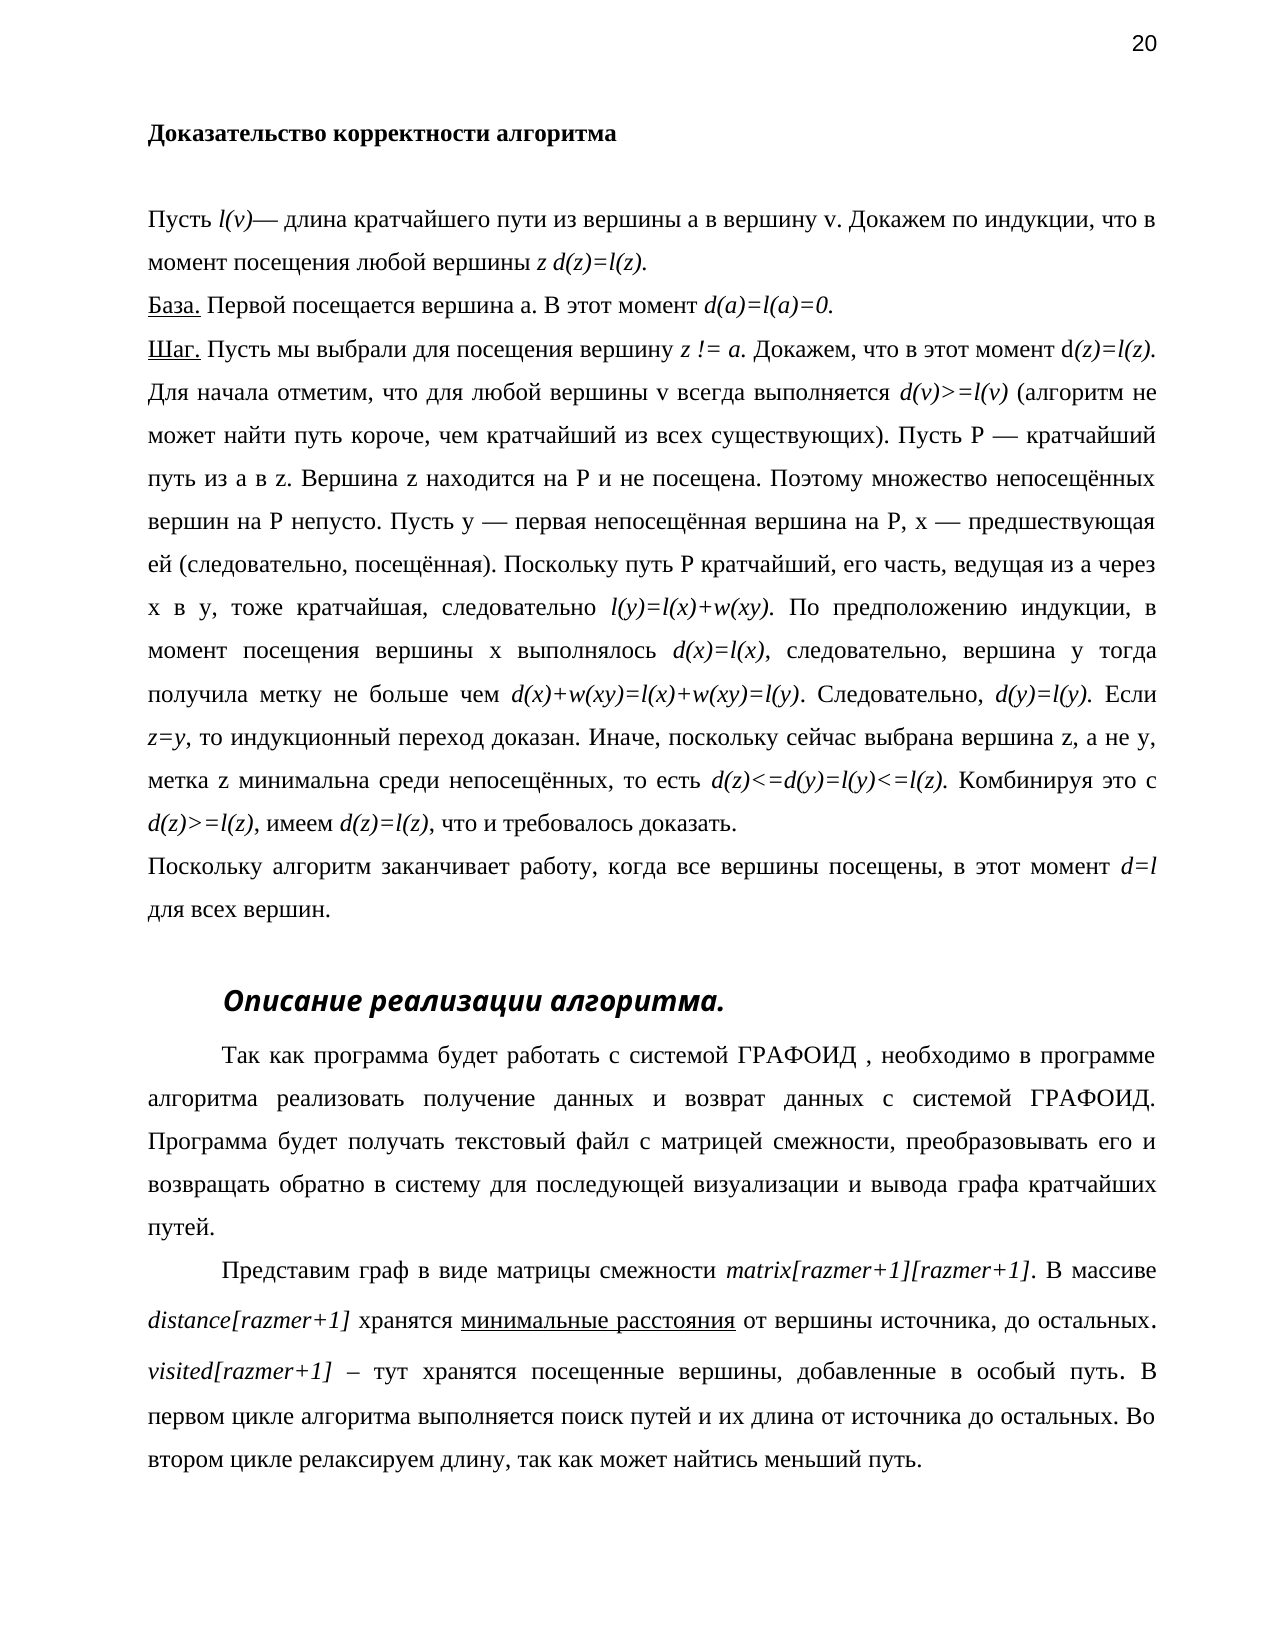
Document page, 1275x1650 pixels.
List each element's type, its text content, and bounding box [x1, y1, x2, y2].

text Поскольку алгоритм заканчивает работу, когда все вершины посещены, в этот момент d=l для всех вершин. [148, 851, 1157, 923]
text Шаг. Пусть мы выбрали для посещения вершину z != a. Докажем, что в этот момент d(z)=l(z). Для начала отметим, что для любой вершины v всегда выполняется d(v)>=l(v) (алгоритм не может найти путь короче, чем кратчайший из всех существующих). Пусть P — кратчайший путь из a в z. Вершина z находится на P и не посещена. Поэтому множество непосещённых вершин на P непусто. Пусть y — первая непосещённая вершина на P, x — предшествующая ей (следовательно, посещённая). Поскольку путь P кратчайший, его часть, ведущая из a через x в y, тоже кратчайшая, следовательно l(y)=l(x)+w(xy). По предположению индукции, в момент посещения вершины x выполнялось d(x)=l(x), следовательно, вершина y тогда получила метку не больше чем d(x)+w(xy)=l(x)+w(xy)=l(y). Следовательно, d(y)=l(y). Если z=y, то индукционный переход доказан. Иначе, поскольку сейчас выбрана вершина z, а не y, метка z минимальна среди непосещённых, то есть d(z)<=d(y)=l(y)<=l(z). Комбинируя это с d(z)>=l(z), имеем d(z)=l(z), что и требовалось доказать. [148, 334, 1157, 837]
text Так как программа будет работать с системой ГРАФОИД , необходимо в программе алгоритма реализовать получение данных и возврат данных с системой ГРАФОИД. Программа будет получать текстовый файл с матрицей смежности, преобразовывать его и возвращать обратно в систему для последующей визуализации и вывода графа кратчайших путей. [148, 1040, 1157, 1241]
text Пусть l(v)— длина кратчайшего пути из вершины a в вершину v. Докажем по индукции, что в момент посещения любой вершины z d(z)=l(z). [148, 204, 1157, 276]
text Представим граф в виде матрицы смежности matrix[razmer+1][razmer+1]. В массиве distance[razmer+1] хранятся минимальные расстояния от вершины источника, до остальных. visited[razmer+1] – тут хранятся посещенные вершины, добавленные в особый путь. В первом цикле алгоритма выполняется поиск путей и их длина от источника до остальных. Во втором цикле релаксируем длину, так как может найтись меньший путь. [148, 1256, 1157, 1473]
text База. Первой посещается вершина a. В этот момент d(a)=l(a)=0. [148, 291, 1157, 319]
text Описание реализации алгоритма. [223, 981, 1157, 1020]
text Доказательство корректности алгоритма [148, 118, 1157, 147]
